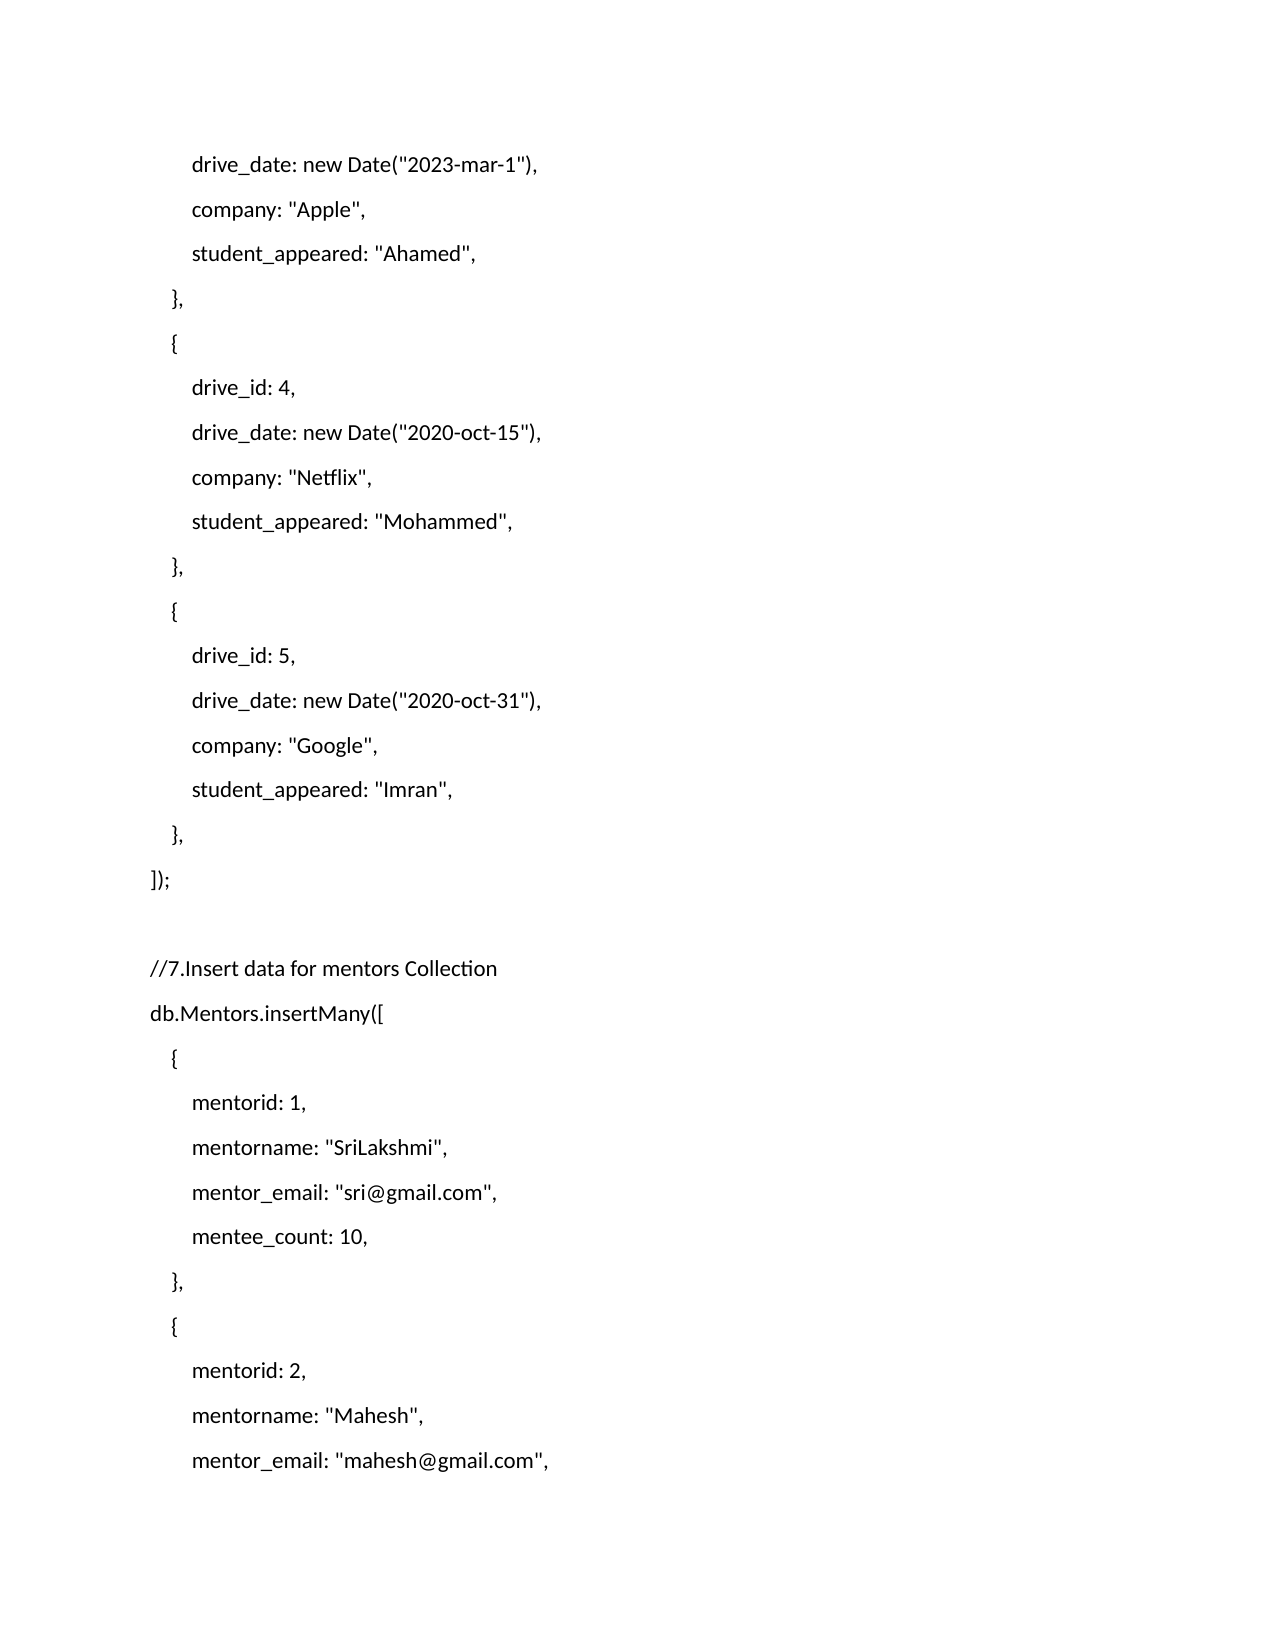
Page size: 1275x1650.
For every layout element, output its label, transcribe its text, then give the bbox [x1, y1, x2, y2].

text }, [150, 284, 1125, 312]
text mentee_count: 10, [150, 1222, 1125, 1251]
text }, [150, 552, 1125, 580]
text drive_date: new Date("2020-oct-15"), [150, 418, 1125, 446]
text { [150, 597, 1125, 625]
text { [150, 329, 1125, 357]
text drive_date: new Date("2020-oct-31"), [150, 686, 1125, 714]
text drive_id: 4, [150, 373, 1125, 401]
text mentorname: "Mahesh", [150, 1401, 1125, 1429]
text drive_date: new Date("2023-mar-1"), [150, 150, 1125, 178]
text //7.Insert data for mentors Collection [150, 954, 1125, 982]
text company: "Google", [150, 731, 1125, 759]
text drive_id: 5, [150, 642, 1125, 669]
text student_appeared: "Imran", [150, 776, 1125, 804]
text mentor_email: "mahesh@gmail.com", [150, 1446, 1125, 1474]
text student_appeared: "Ahamed", [150, 239, 1125, 267]
text { [150, 1312, 1125, 1340]
text company: "Apple", [150, 195, 1125, 223]
text mentorid: 1, [150, 1088, 1125, 1116]
text }, [150, 820, 1125, 848]
text mentorid: 2, [150, 1357, 1125, 1384]
text mentorname: "SriLakshmi", [150, 1133, 1125, 1161]
text company: "Netflix", [150, 463, 1125, 491]
text { [150, 1044, 1125, 1072]
text ]); [150, 865, 1125, 893]
text db.Mentors.insertMany([ [150, 999, 1125, 1027]
text student_appeared: "Mohammed", [150, 507, 1125, 536]
text mentor_email: "sri@gmail.com", [150, 1178, 1125, 1206]
text }, [150, 1267, 1125, 1295]
